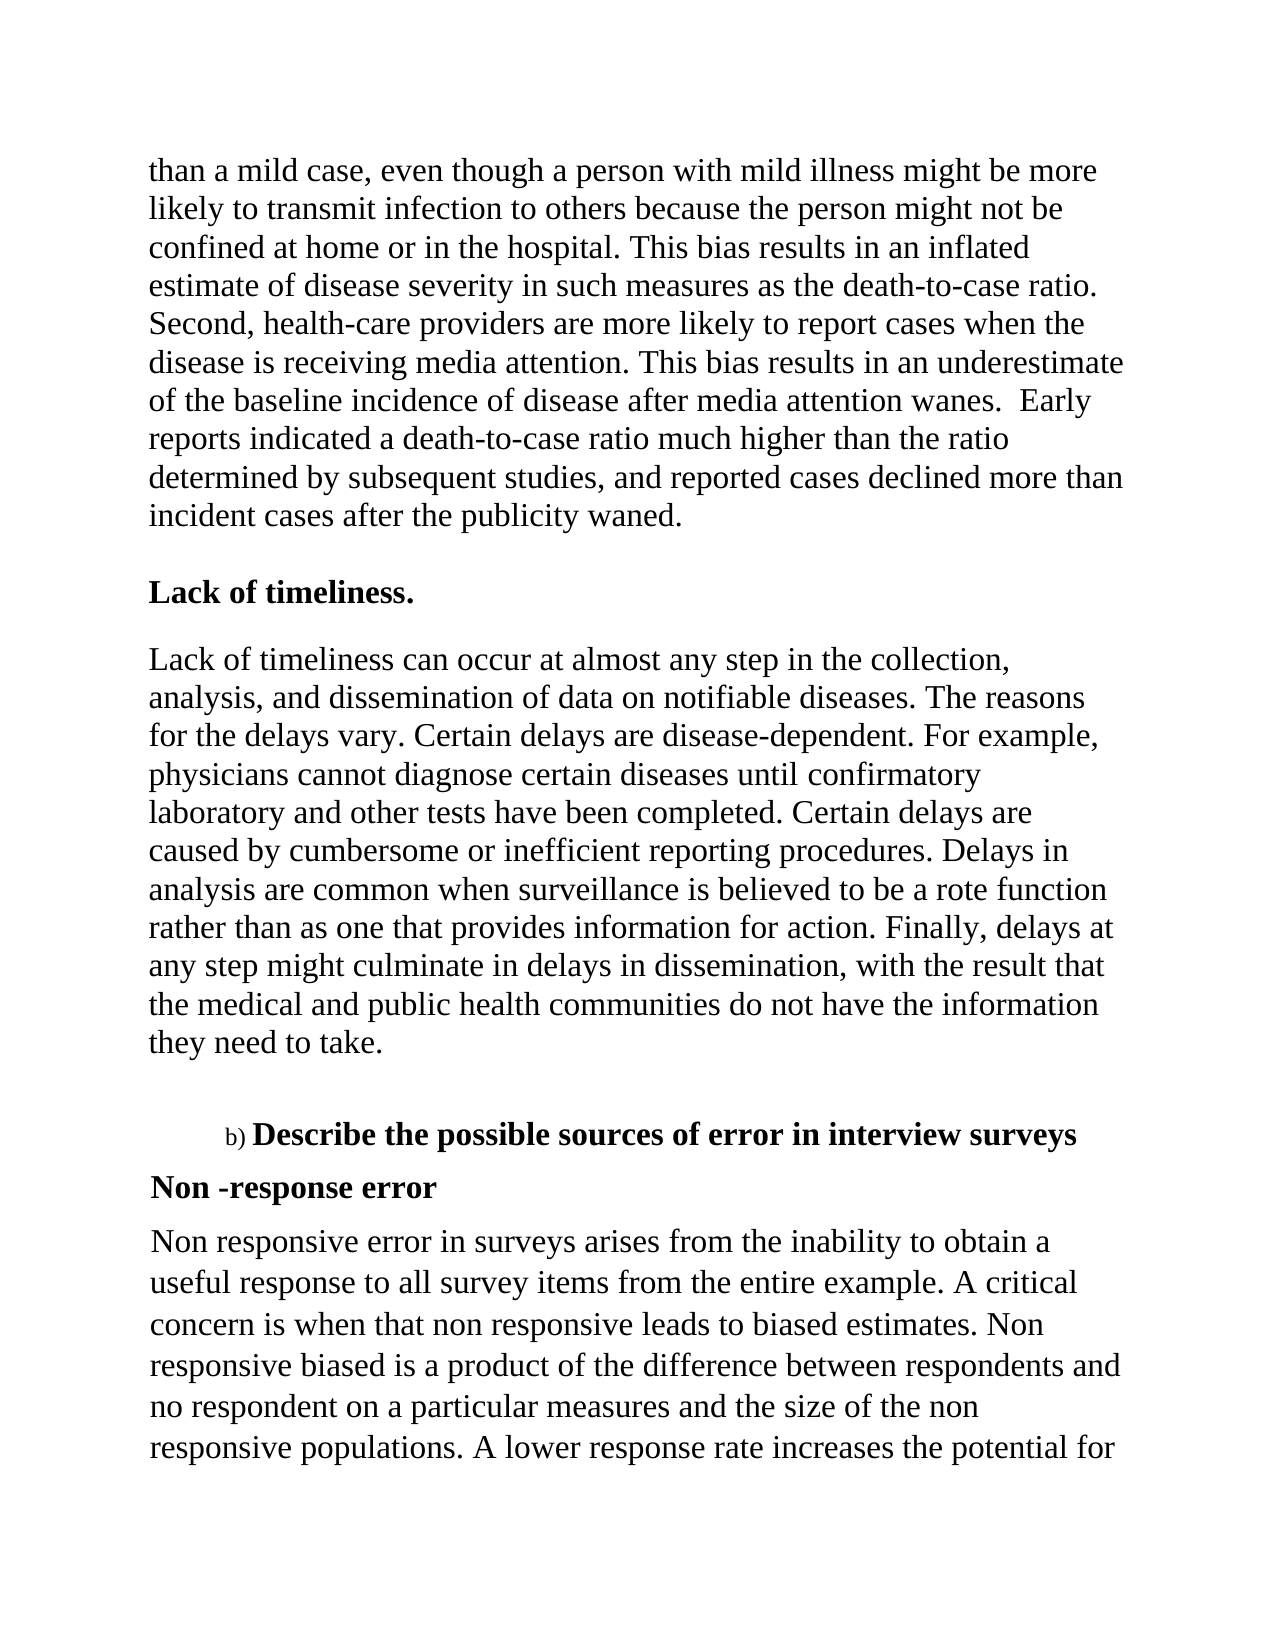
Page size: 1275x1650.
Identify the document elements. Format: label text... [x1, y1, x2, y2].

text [149, 1221, 1121, 1466]
text Lack of timeliness. [148, 572, 1126, 610]
list Describe the possible sources of error in interview surveys [225, 1114, 1121, 1152]
text Lack of timeliness can occur at almost any step in the collection, analysis, and dissemination of data on notifiable diseases. The reasons for the delays vary. Certain delays are disease-dependent. For example, physicians cannot diagnose certain diseases until confirmatory laboratory and other tests have been completed. Certain delays are caused by cumbersome or inefficient reporting procedures. Delays in analysis are common when surveillance is believed to be a rote function rather than as one that provides information for action. Finally, delays at any step might culminate in delays in dissemination, with the result that the medical and public health communities do not have the information they need to take. [148, 639, 1126, 1061]
text Non -response error [149, 1167, 1121, 1206]
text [148, 150, 1126, 534]
